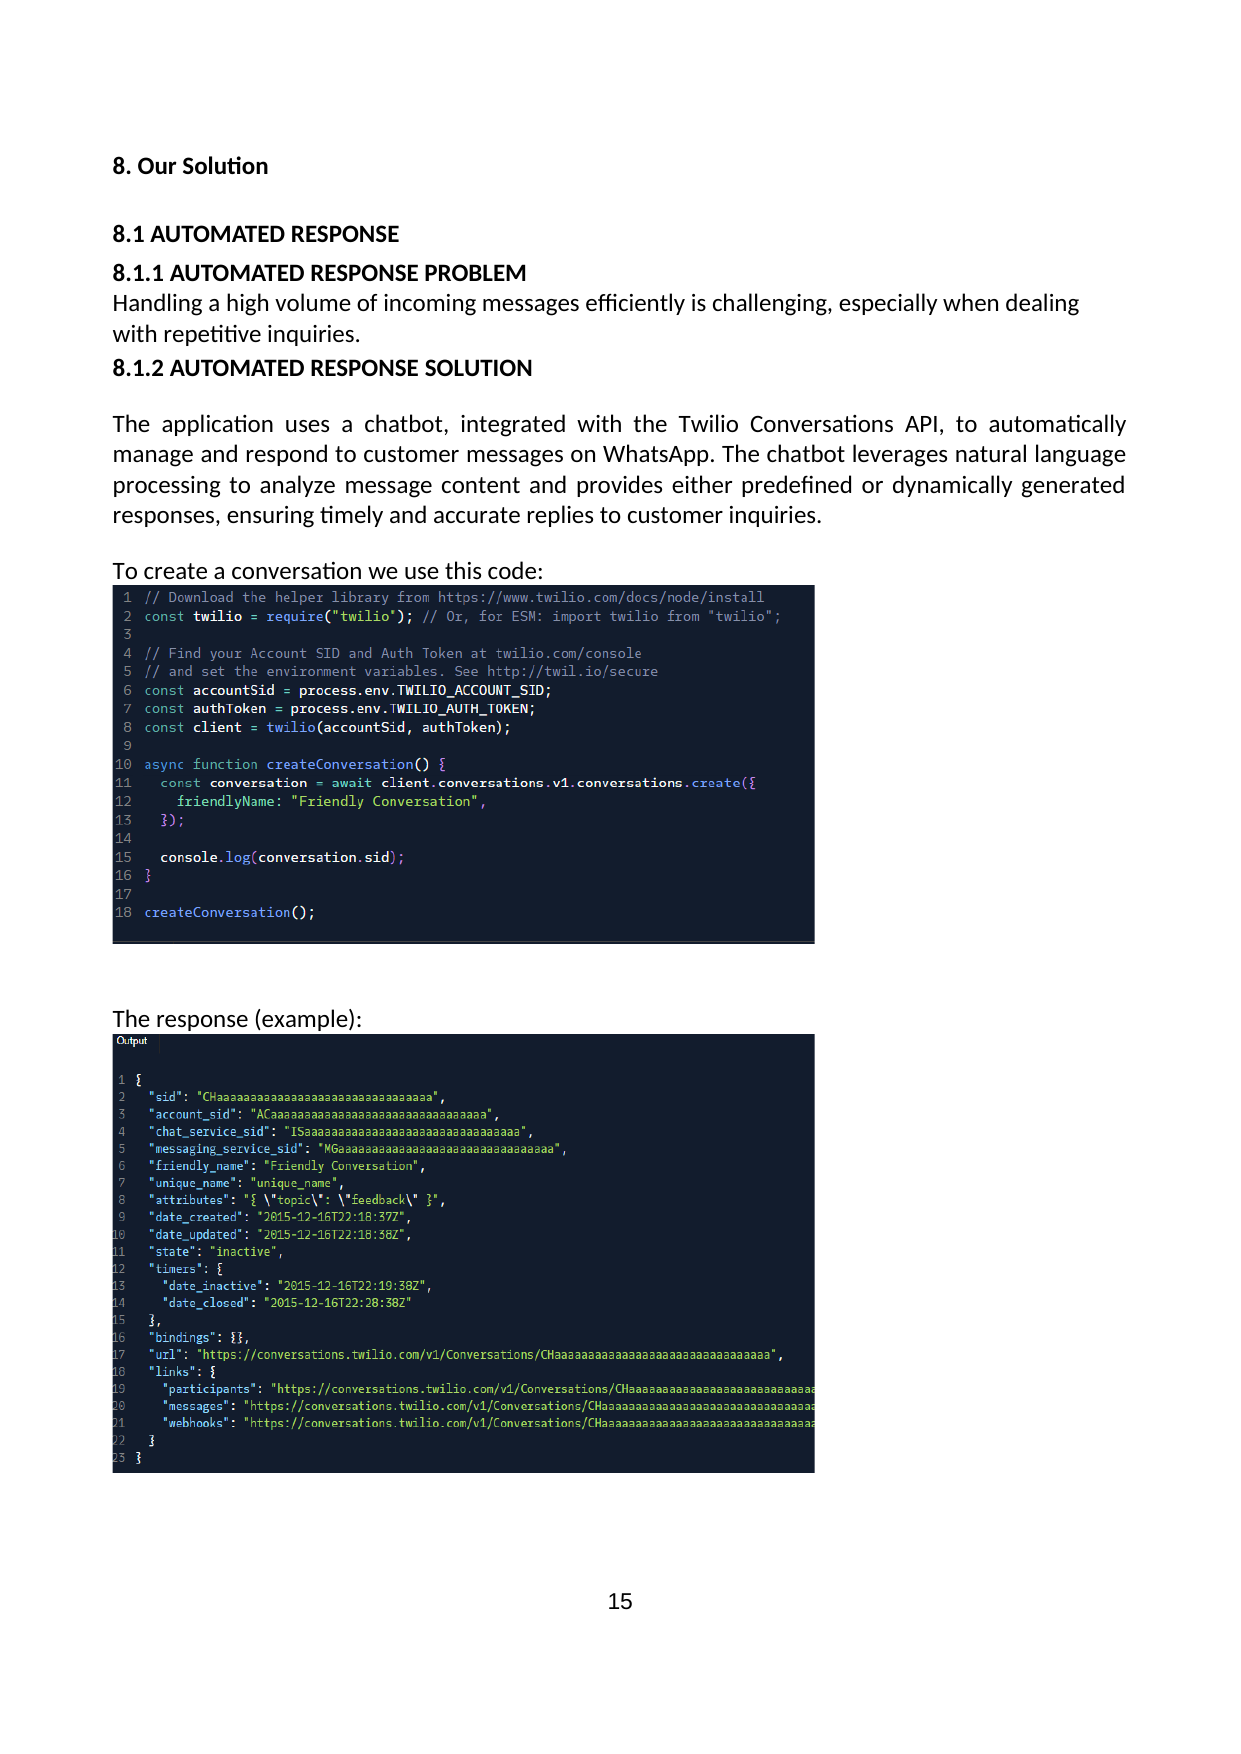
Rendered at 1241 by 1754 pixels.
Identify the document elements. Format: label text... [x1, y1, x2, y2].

text Handling a high volume of incoming messages efficiently is challenging, especially when dealing with repetitive inquiries. [112, 287, 1128, 348]
text 8.1.2 AUTOMATED RESPONSE SOLUTION [112, 353, 1128, 383]
text The response (example): [112, 1004, 1128, 1034]
picture [112, 585, 815, 944]
text The application uses a chatbot, integrated with the Twilio Conversations API, to automatically manage and respond to customer messages on WhatsApp. The chatbot leverages natural language processing to analyze message content and provides either predefined or dynamically generated responses, ensuring timely and accurate replies to customer inquiries. [112, 408, 1128, 530]
text 8.1 AUTOMATED RESPONSE [112, 218, 1128, 248]
text 8. Our Solution [112, 150, 1128, 181]
picture [112, 1034, 815, 1473]
text 8.1.1 AUTOMATED RESPONSE PROBLEM [112, 257, 1128, 287]
